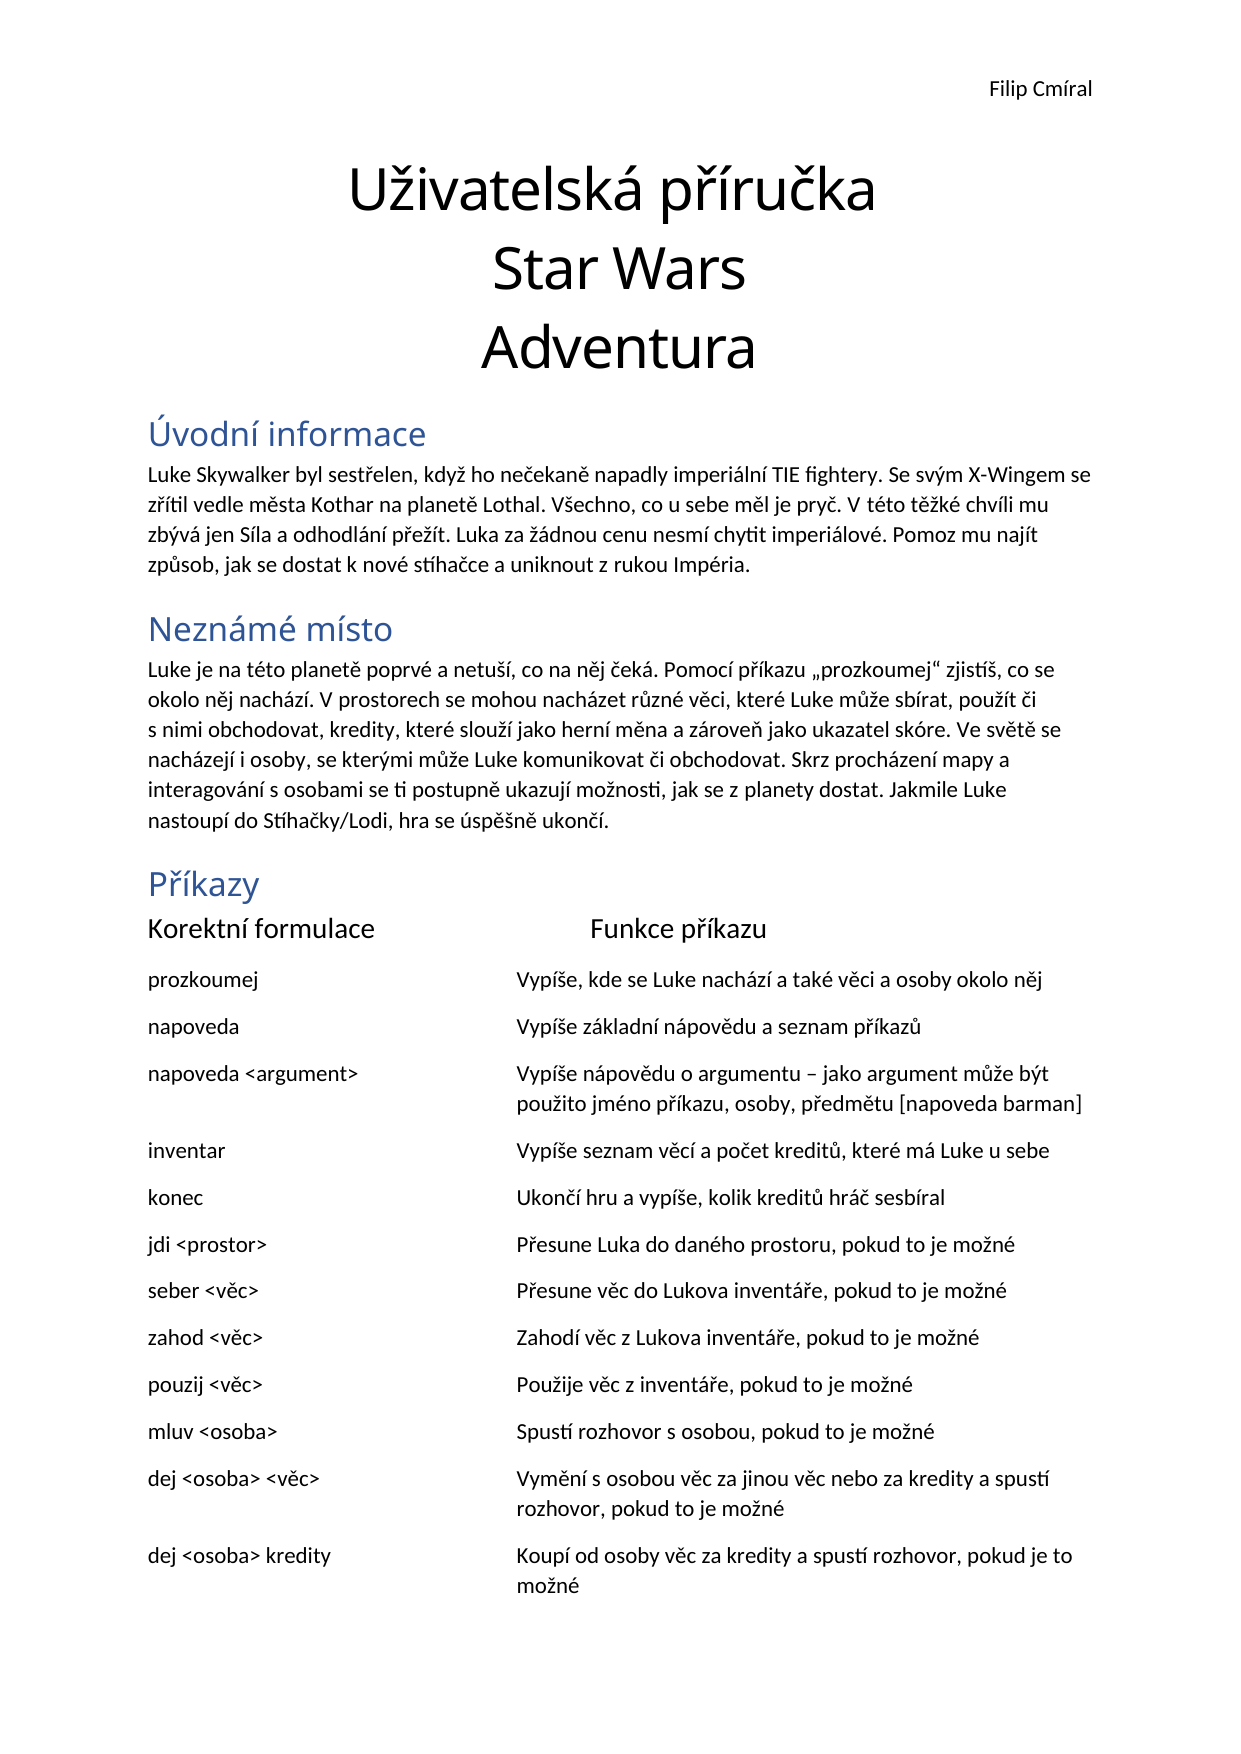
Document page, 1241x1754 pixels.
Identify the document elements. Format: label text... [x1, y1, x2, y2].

text dej <osoba> <věc> Vymění s osobou věc za jinou věc nebo za kredity a spustí rozhovor, pokud to je možné [148, 1464, 1093, 1522]
title Star Wars [148, 227, 1093, 307]
text napoveda <argument> Vypíše nápovědu o argumentu – jako argument může být použito jméno příkazu, osoby, předmětu [napoveda barman] [148, 1059, 1093, 1117]
text inventar Vypíše seznam věcí a počet kreditů, které má Luke u sebe [148, 1136, 1093, 1164]
subtitle Neznámé místo [148, 606, 1093, 651]
text Luke je na této planetě poprvé a netuší, co na něj čeká. Pomocí příkazu „prozkoumej“ zjistíš, co se okolo něj nachází. V prostorech se mohou nacházet různé věci, které Luke může sbírat, použít či s nimi obchodovat, kredity, které slouží jako herní měna a zároveň jako ukazatel skóre. Ve světě se nacházejí i osoby, se kterými může Luke komunikovat či obchodovat. Skrz procházení mapy a interagování s osobami se ti postupně ukazují možnosti, jak se z planety dostat. Jakmile Luke nastoupí do Stíhačky/Lodi, hra se úspěšně ukončí. [148, 655, 1093, 834]
text seber <věc> Přesune věc do Lukova inventáře, pokud to je možné [148, 1277, 1093, 1304]
text napoveda Vypíše základní nápovědu a seznam příkazů [148, 1012, 1093, 1040]
subtitle Úvodní informace [148, 411, 1093, 456]
text zahod <věc> Zahodí věc z Lukova inventáře, pokud to je možné [148, 1323, 1093, 1351]
text konec Ukončí hru a vypíše, kolik kreditů hráč sesbíral [148, 1183, 1093, 1211]
text Luke Skywalker byl sestřelen, když ho nečekaně napadly imperiální TIE fightery. Se svým X-Wingem se zřítil vedle města Kothar na planetě Lothal. Všechno, co u sebe měl je pryč. V této těžké chvíli mu zbývá jen Síla a odhodlání přežít. Luka za žádnou cenu nesmí chytit imperiálové. Pomoz mu najít způsob, jak se dostat k nové stíhačce a uniknout z rukou Impéria. [148, 460, 1093, 579]
text prozkoumej Vypíše, kde se Luke nachází a také věci a osoby okolo něj [148, 965, 1093, 993]
text dej <osoba> kredity Koupí od osoby věc za kredity a spustí rozhovor, pokud je to možné [148, 1541, 1093, 1599]
title Uživatelská příručka [148, 148, 1093, 227]
subtitle Příkazy [148, 861, 1093, 906]
text mluv <osoba> Spustí rozhovor s osobou, pokud to je možné [148, 1417, 1093, 1445]
text jdi <prostor> Přesune Luka do daného prostoru, pokud to je možné [148, 1230, 1093, 1258]
title Adventura [148, 307, 1093, 386]
text pouzij <věc> Použije věc z inventáře, pokud to je možné [148, 1370, 1093, 1398]
text Korektní formulace Funkce příkazu [148, 910, 1093, 946]
